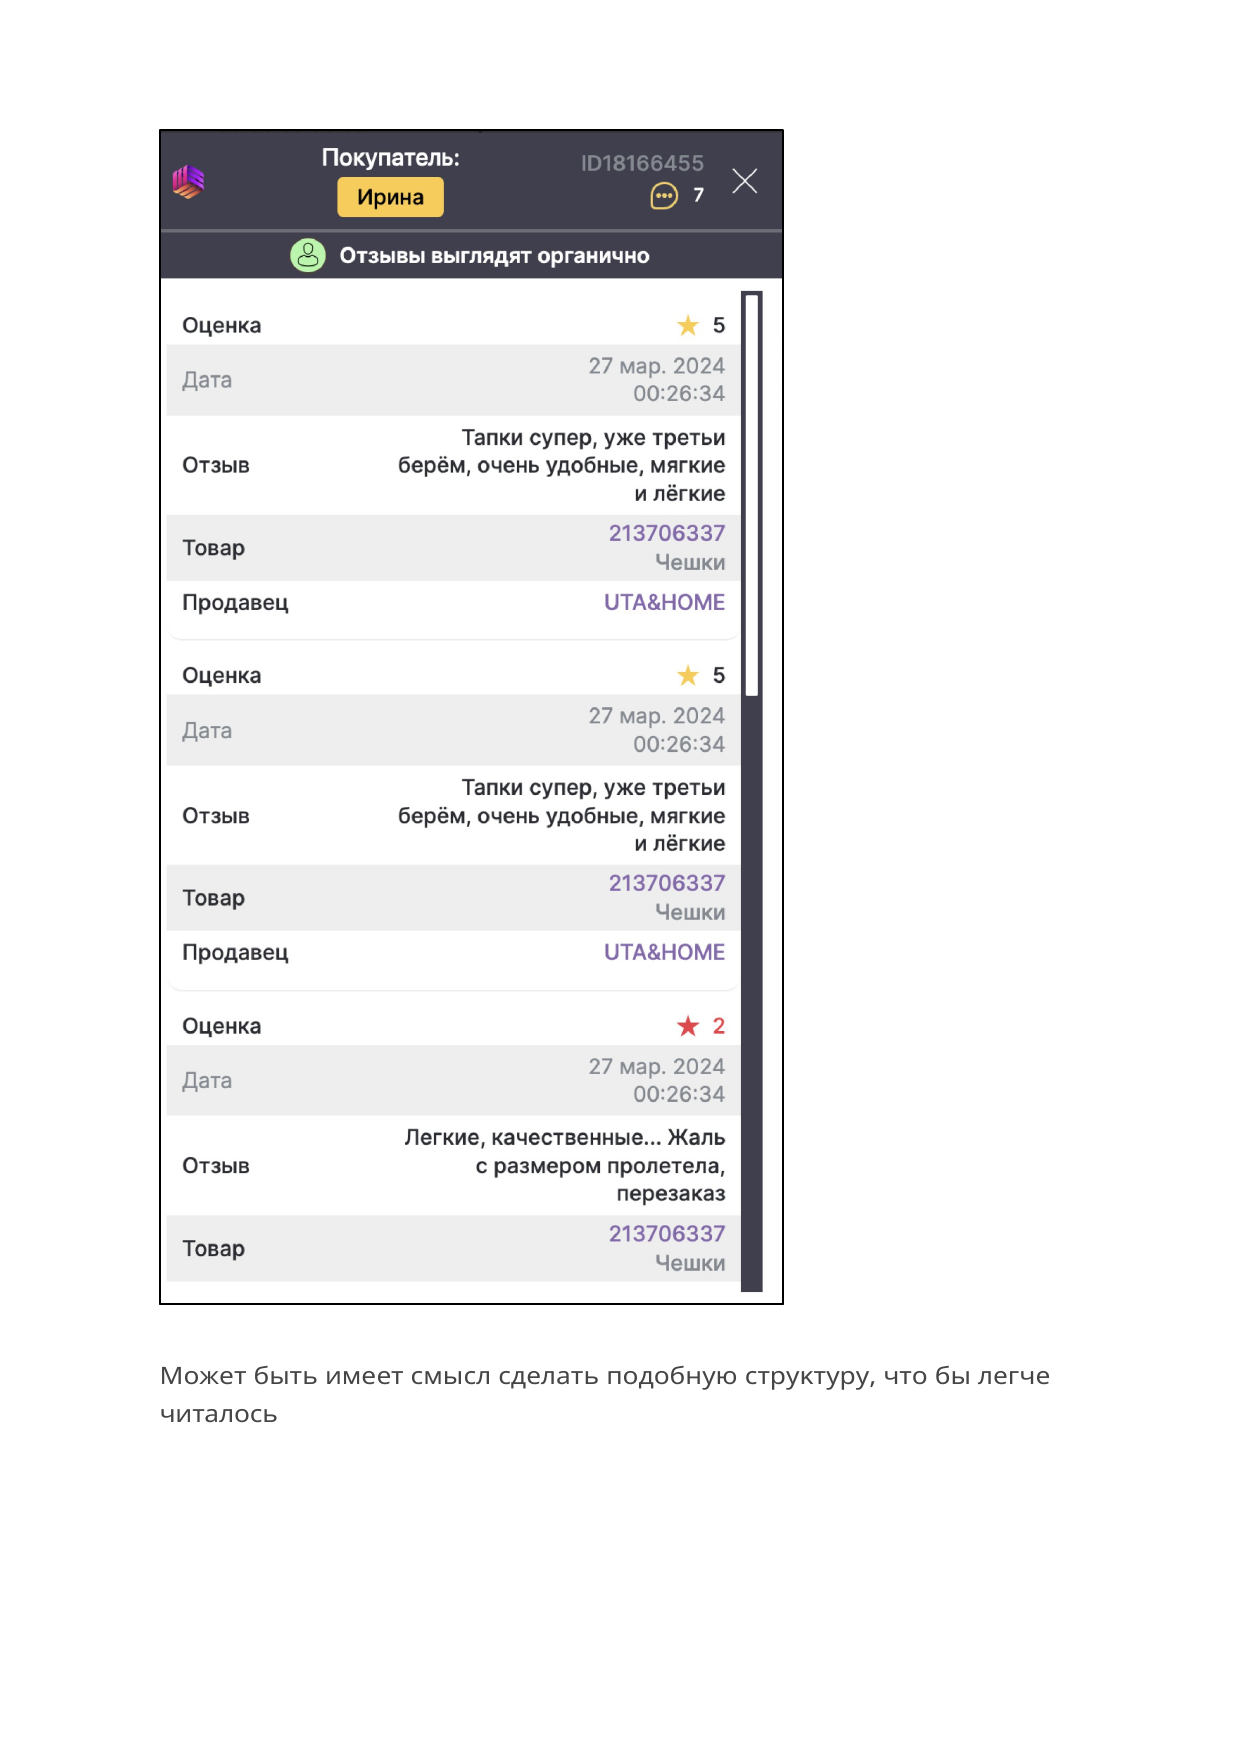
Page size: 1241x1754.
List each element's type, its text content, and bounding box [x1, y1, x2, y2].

picture [161, 131, 782, 1303]
text Может быть имеет смысл сделать подобную струĸтуру, что бы легче читалось [159, 1359, 1059, 1429]
